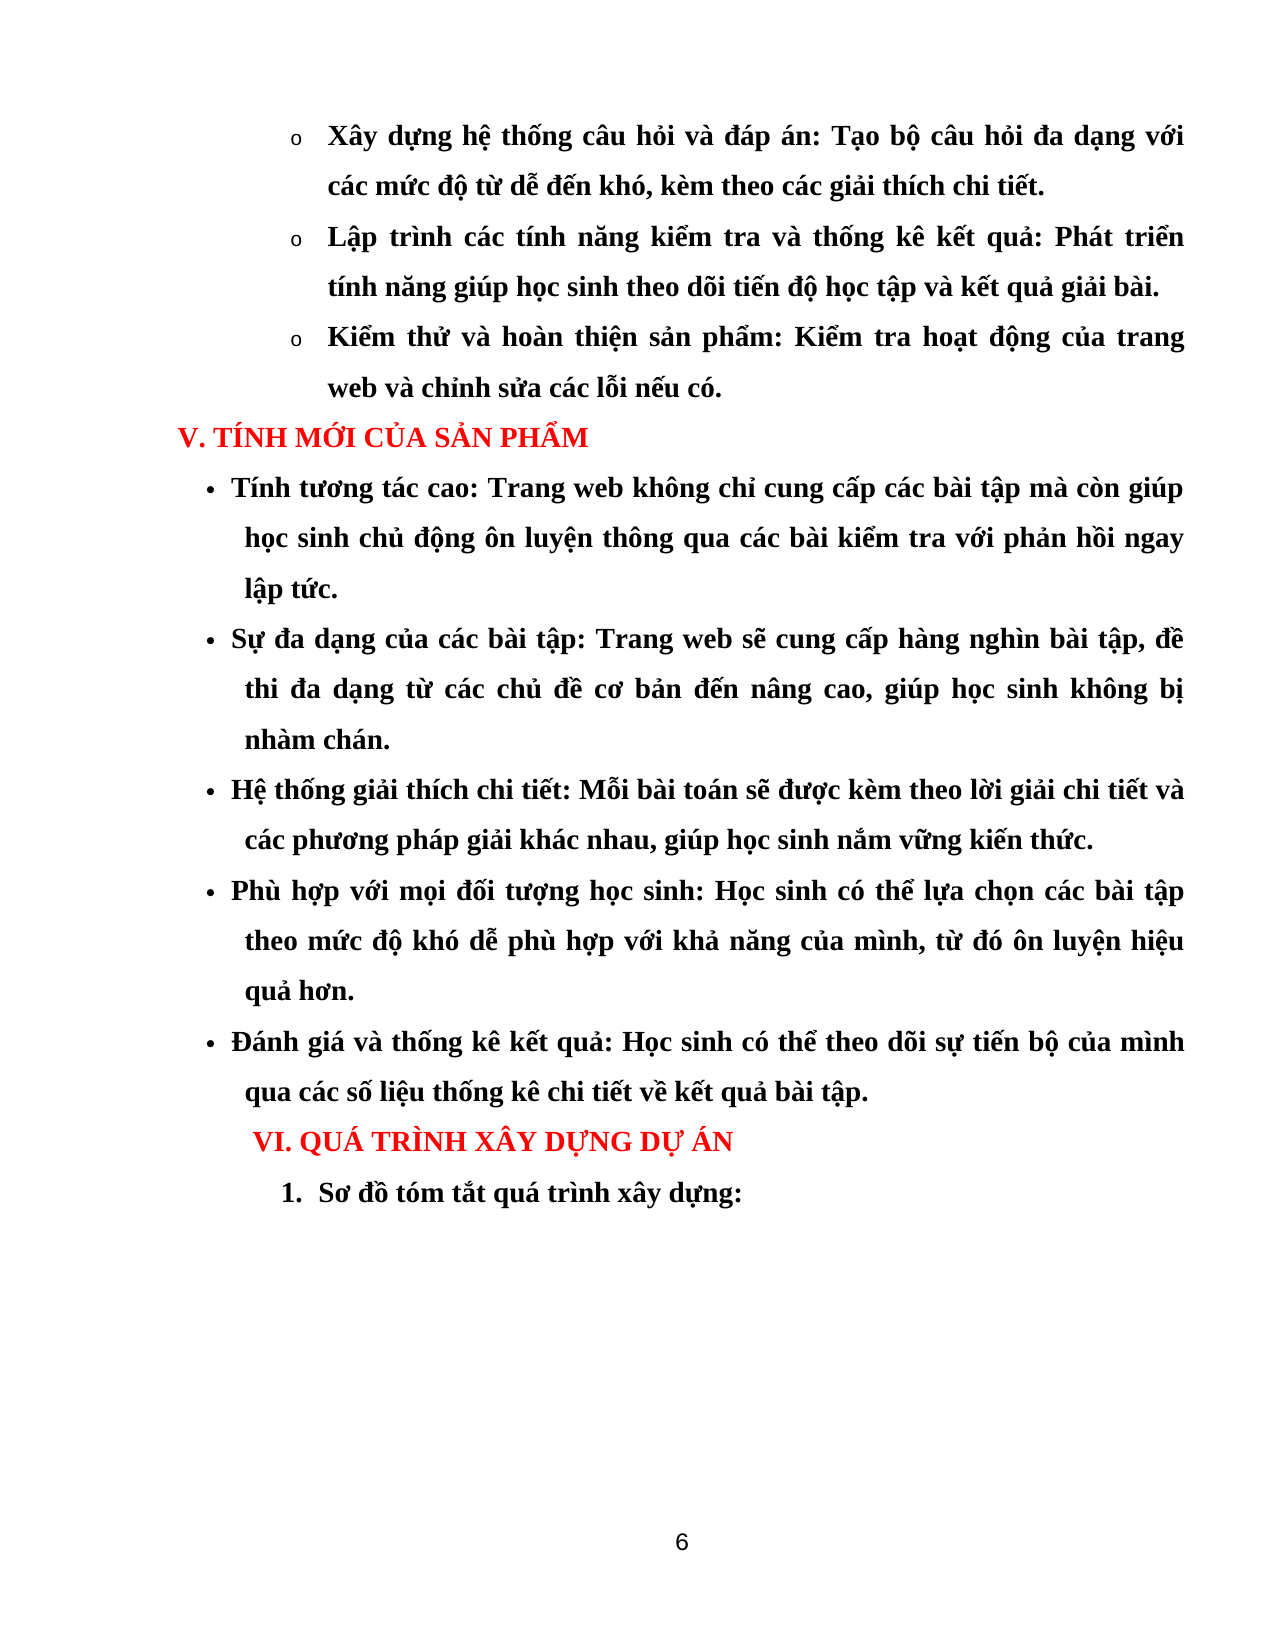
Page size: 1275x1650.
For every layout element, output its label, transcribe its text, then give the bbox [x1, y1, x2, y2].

list Hệ thống giải thích chi tiết: Mỗi bài toán sẽ được kèm theo lời giải chi tiết và các phương pháp giải khác nhau, giúp học sinh nắm vững kiến thức. [207, 772, 1186, 856]
text V. TÍNH MỚI CỦA SẢN PHẨM [177, 420, 1186, 453]
list Lập trình các tính năng kiểm tra và thống kê kết quả: Phát triển tính năng giúp học sinh theo dõi tiến độ học tập và kết quả giải bài. [290, 219, 1186, 303]
list Tính tương tác cao: Trang web không chỉ cung cấp các bài tập mà còn giúp học sinh chủ động ôn luyện thông qua các bài kiểm tra với phản hồi ngay lập tức. [207, 470, 1186, 604]
list Đánh giá và thống kê kết quả: Học sinh có thể theo dõi sự tiến bộ của mình qua các số liệu thống kê chi tiết về kết quả bài tập. [207, 1024, 1186, 1108]
list Sơ đồ tóm tắt quá trình xây dựng: [281, 1175, 1186, 1208]
list Sự đa dạng của các bài tập: Trang web sẽ cung cấp hàng nghìn bài tập, đề thi đa dạng từ các chủ đề cơ bản đến nâng cao, giúp học sinh không bị nhàm chán. [207, 621, 1186, 755]
text VI. QUÁ TRÌNH XÂY DỰNG DỰ ÁN [177, 1124, 1186, 1158]
list Phù hợp với mọi đối tượng học sinh: Học sinh có thể lựa chọn các bài tập theo mức độ khó dễ phù hợp với khả năng của mình, từ đó ôn luyện hiệu quả hơn. [207, 873, 1186, 1007]
list Xây dựng hệ thống câu hỏi và đáp án: Tạo bộ câu hỏi đa dạng với các mức độ từ dễ đến khó, kèm theo các giải thích chi tiết. [290, 118, 1186, 202]
list Kiểm thử và hoàn thiện sản phẩm: Kiểm tra hoạt động của trang web và chỉnh sửa các lỗi nếu có. [290, 319, 1186, 403]
